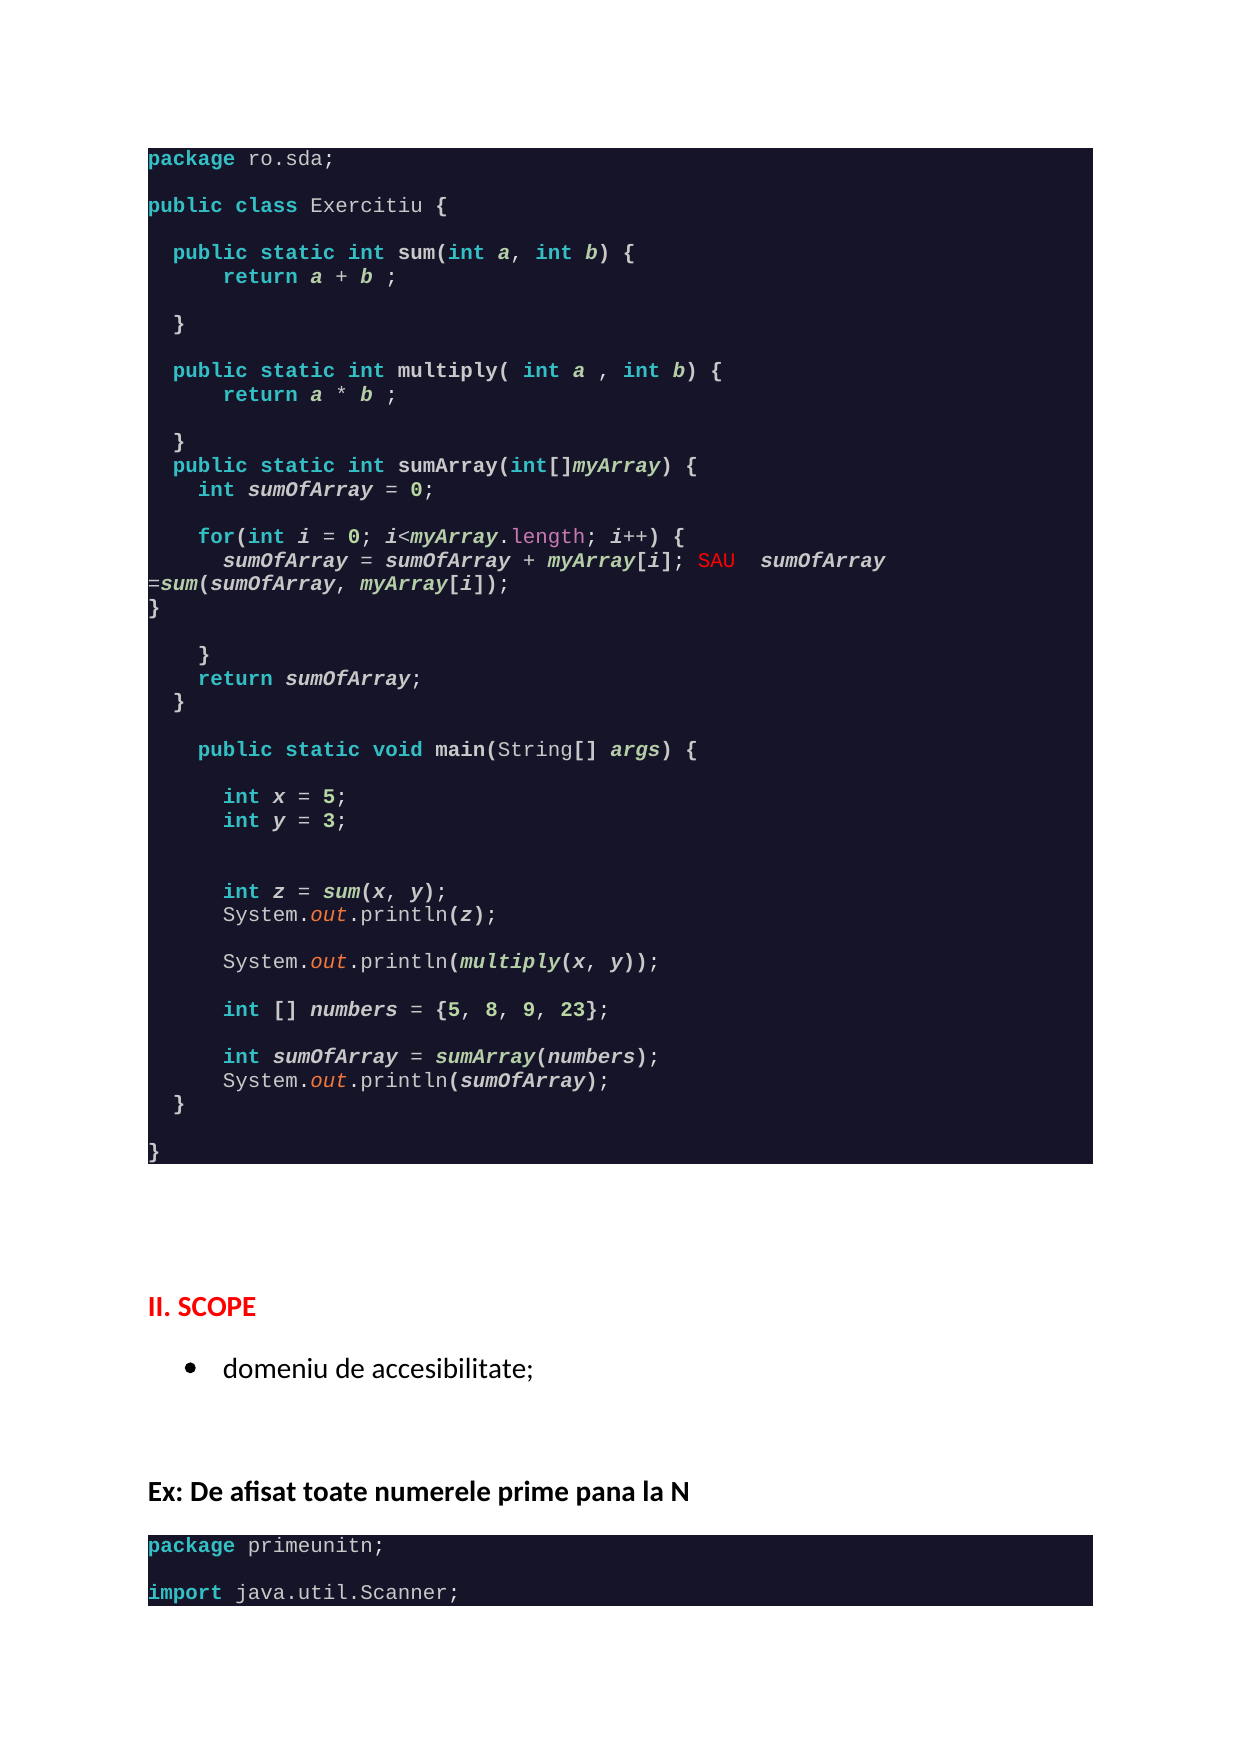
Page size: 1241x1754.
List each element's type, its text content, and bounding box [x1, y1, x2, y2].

list domeniu de accesibilitate; [185, 1350, 1093, 1385]
text package ro.sda; public class Exercitiu { public static int sum(int a, int b) { return a + b ; } public static int multiply( int a , int b) { return a * b ; } public static int sumArray(int[]myArray) { int sumOfArray = 0; for(int i = 0; i<myArray.length; i++) { sumOfArray = sumOfArray + myArray[i]; SAU sumOfArray =sum(sumOfArray, myArray[i]); } [148, 148, 1093, 621]
text II. SCOPE [148, 1288, 1093, 1323]
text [148, 1535, 1093, 1606]
text Ex: De afisat toate numerele prime pana la N [148, 1473, 1093, 1509]
text } return sumOfArray; } public static void main(String[] args) { int x = 5; int y = 3; int z = sum(x, y); System.out.println(z); System.out.println(multiply(x, y)); int [] numbers = {5, 8, 9, 23}; int sumOfArray = sumArray(numbers); System.out.println(sumOfArray); } } [148, 621, 1093, 1164]
